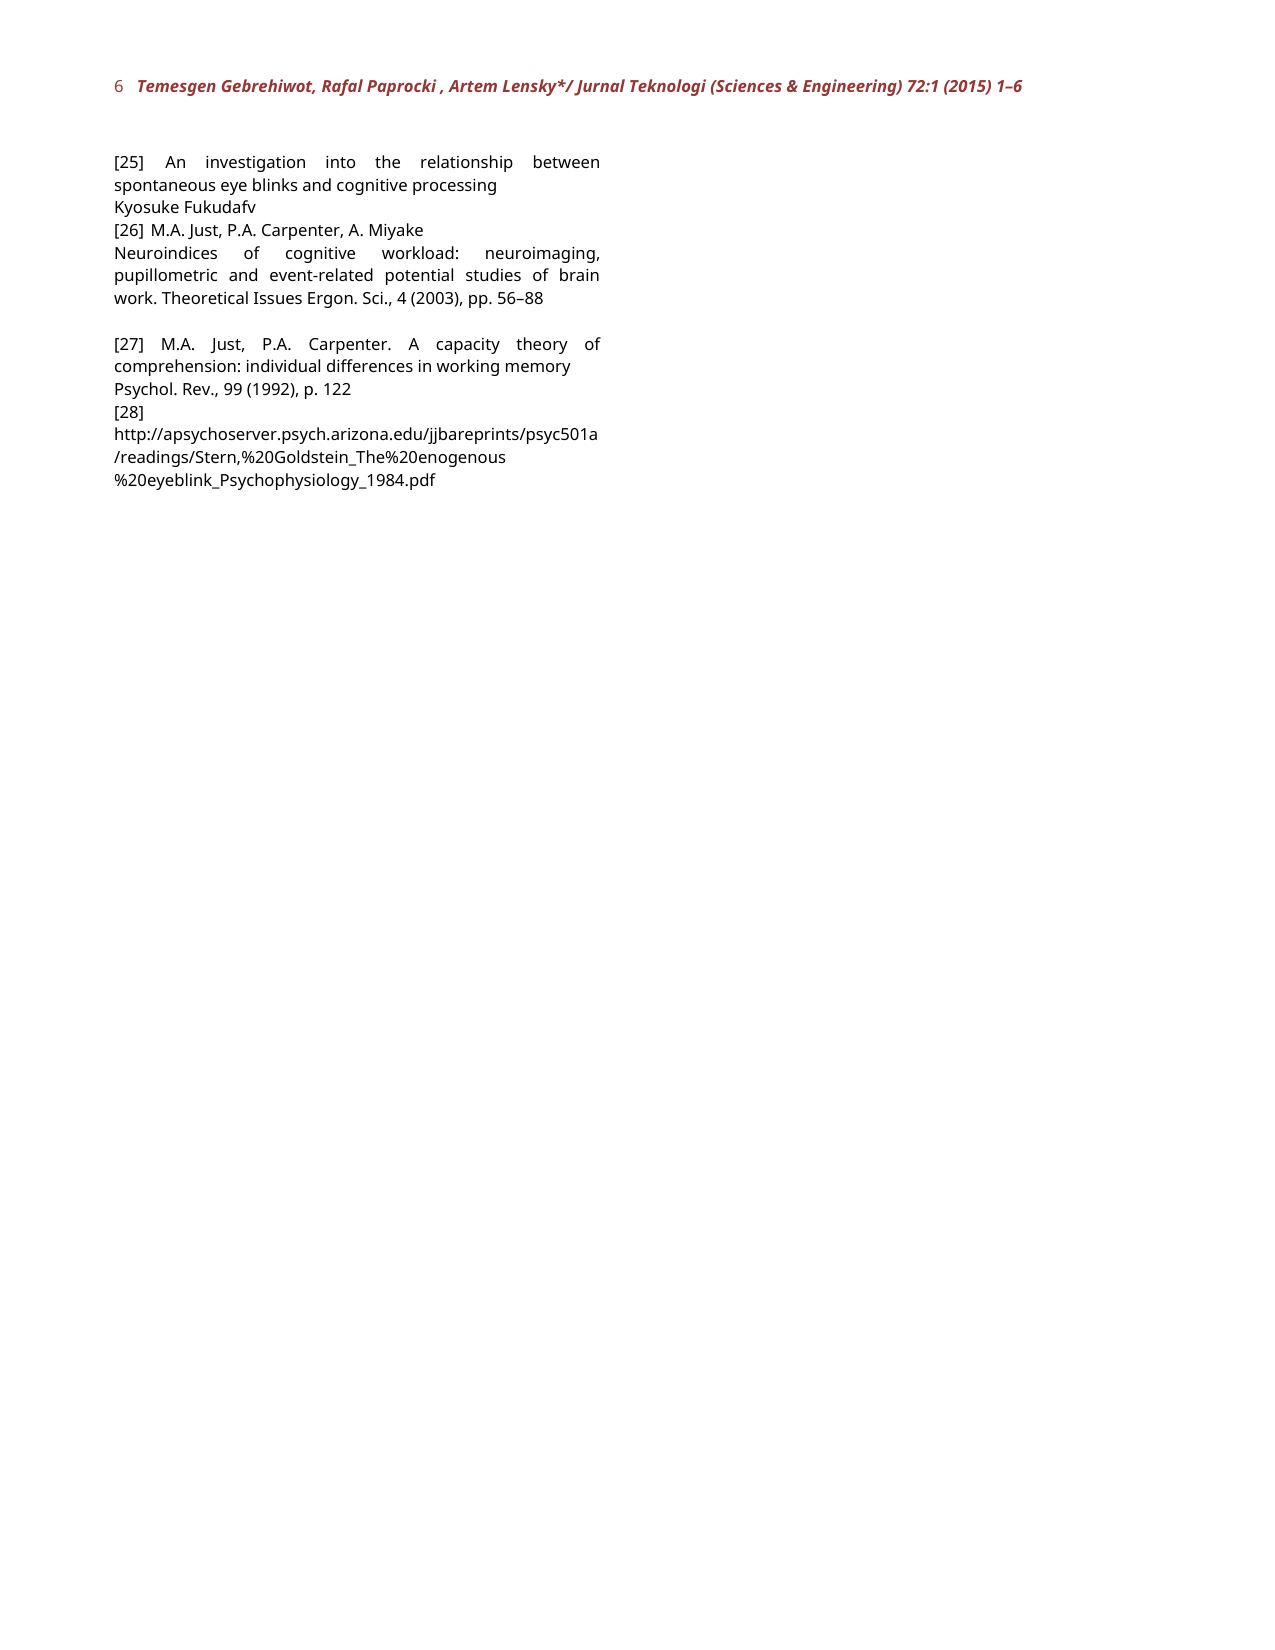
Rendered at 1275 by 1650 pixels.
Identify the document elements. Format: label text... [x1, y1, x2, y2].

text [27] M.A. Just, P.A. Carpenter. A capacity theory of comprehension: individual differences in working memory [114, 332, 601, 377]
text Neuroindices of cognitive workload: neuroimaging, pupillometric and event-related potential studies of brain work. Theoretical Issues Ergon. Sci., 4 (2003), pp. 56–88 [114, 241, 601, 309]
text [25] An investigation into the relationship between spontaneous eye blinks and cognitive processing [114, 150, 601, 196]
text Kyosuke Fukudafv [114, 196, 601, 218]
text Psychol. Rev., 99 (1992), p. 122 [114, 377, 601, 400]
text [28] http://apsychoserver.psych.arizona.edu/jjbareprints/psyc501a/readings/Stern,%20Goldstein_The%20enogenous%20eyeblink_Psychophysiology_1984.pdf [114, 400, 601, 491]
text [26] M.A. Just, P.A. Carpenter, A. Miyake [114, 218, 601, 241]
